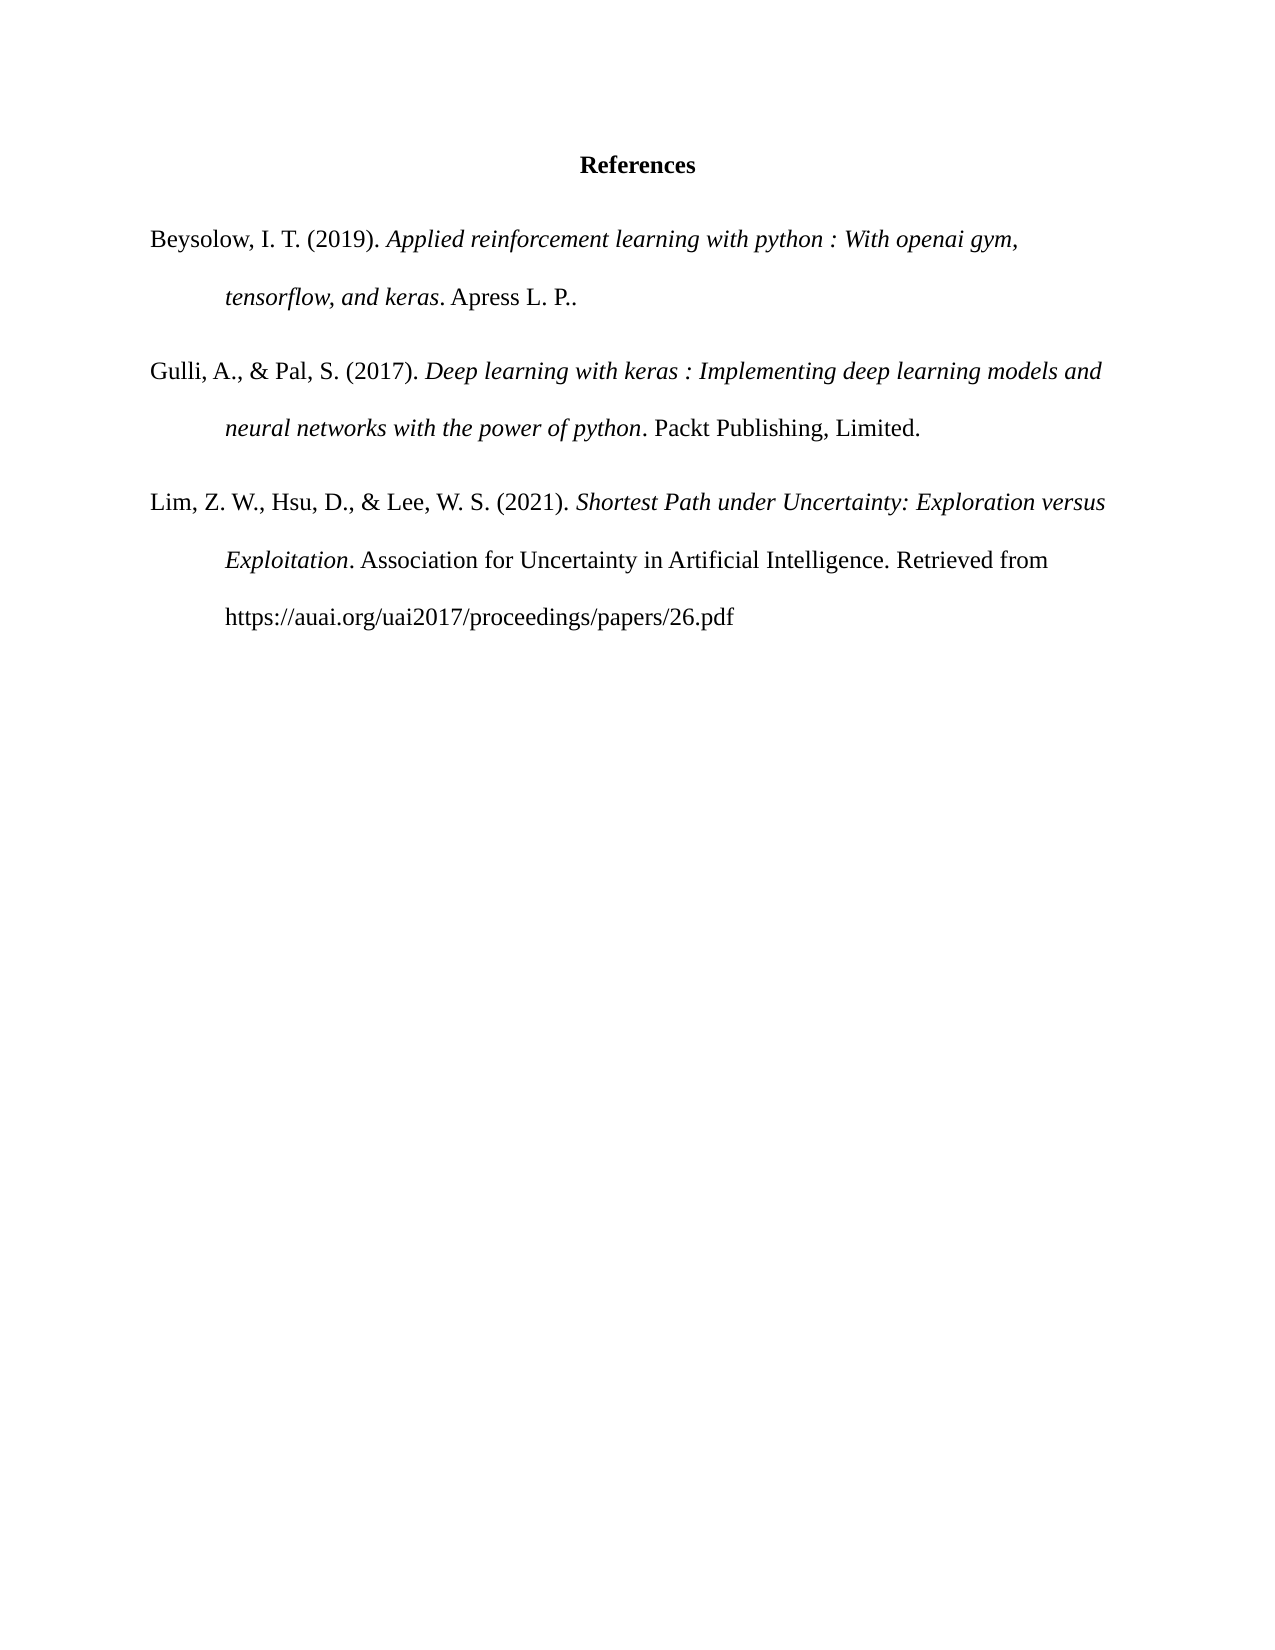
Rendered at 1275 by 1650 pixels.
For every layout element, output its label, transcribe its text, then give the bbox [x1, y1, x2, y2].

text Beysolow, I. T. (2019). Applied reinforcement learning with python : With openai gym, tensorflow, and keras. Apress L. P.. [150, 224, 1125, 310]
text Lim, Z. W., Hsu, D., & Lee, W. S. (2021). Shortest Path under Uncertainty: Exploration versus Exploitation. Association for Uncertainty in Artificial Intelligence. Retrieved from https://auai.org/uai2017/proceedings/papers/26.pdf [150, 487, 1125, 631]
text References [150, 150, 1125, 179]
text Gulli, A., & Pal, S. (2017). Deep learning with keras : Implementing deep learning models and neural networks with the power of python. Packt Publishing, Limited. [150, 356, 1125, 442]
